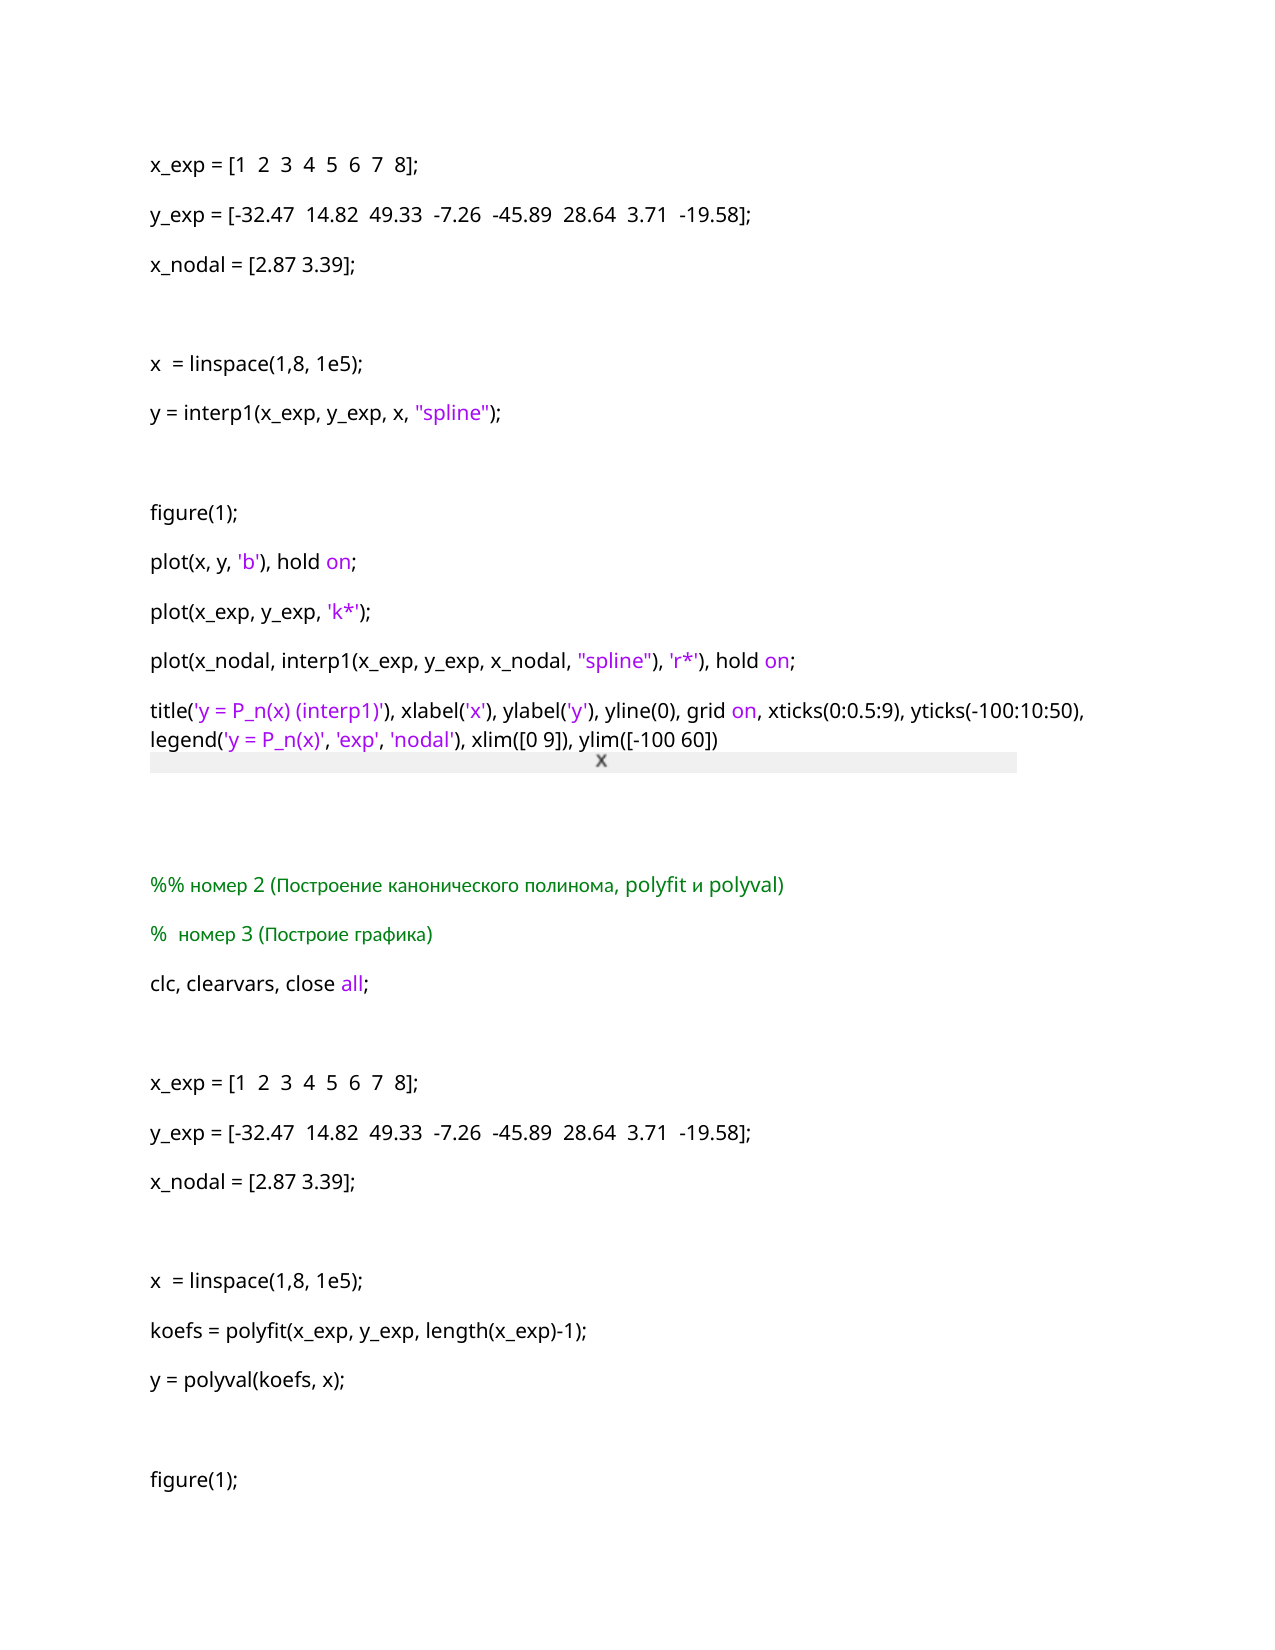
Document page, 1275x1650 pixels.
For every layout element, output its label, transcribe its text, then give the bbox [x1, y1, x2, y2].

text x_nodal = [2.87 3.39]; [150, 1167, 1125, 1195]
text x_exp = [1 2 3 4 5 6 7 8]; [150, 1067, 1125, 1096]
text y = interp1(x_exp, y_exp, x, "spline"); [150, 398, 1125, 427]
text x = linspace(1,8, 1e5); [150, 348, 1125, 377]
text plot(x_nodal, interp1(x_exp, y_exp, x_nodal, "spline"), 'r*'), hold on; [150, 646, 1125, 674]
text figure(1); [150, 497, 1125, 526]
text koefs = polyfit(x_exp, y_exp, length(x_exp)-1); [150, 1315, 1125, 1344]
text x = linspace(1,8, 1e5); [150, 1266, 1125, 1294]
text y_exp = [-32.47 14.82 49.33 -7.26 -45.89 28.64 3.71 -19.58]; [150, 199, 1125, 228]
text y_exp = [-32.47 14.82 49.33 -7.26 -45.89 28.64 3.71 -19.58]; [150, 1117, 1125, 1146]
text % номер 3 (Построие графика) [150, 919, 1125, 947]
text title('y = P_n(x) (interp1)'), xlabel('x'), ylabel('y'), yline(0), grid on, xticks(0:0.5:9), yticks(-100:10:50), legend('y = P_n(x)', 'exp', 'nodal'), xlim([0 9]), ylim([-100 60]) [150, 695, 1125, 753]
text figure(1); [150, 1464, 1125, 1493]
text y = polyval(koefs, x); [150, 1365, 1125, 1394]
text %% номер 2 (Построение канонического полинома, polyfit и polyval) [150, 869, 1125, 898]
text x_exp = [1 2 3 4 5 6 7 8]; [150, 150, 1125, 179]
text clc, clearvars, close all; [150, 968, 1125, 997]
text plot(x_exp, y_exp, 'k*'); [150, 596, 1125, 625]
text x_nodal = [2.87 3.39]; [150, 249, 1125, 278]
text plot(x, y, 'b'), hold on; [150, 547, 1125, 575]
